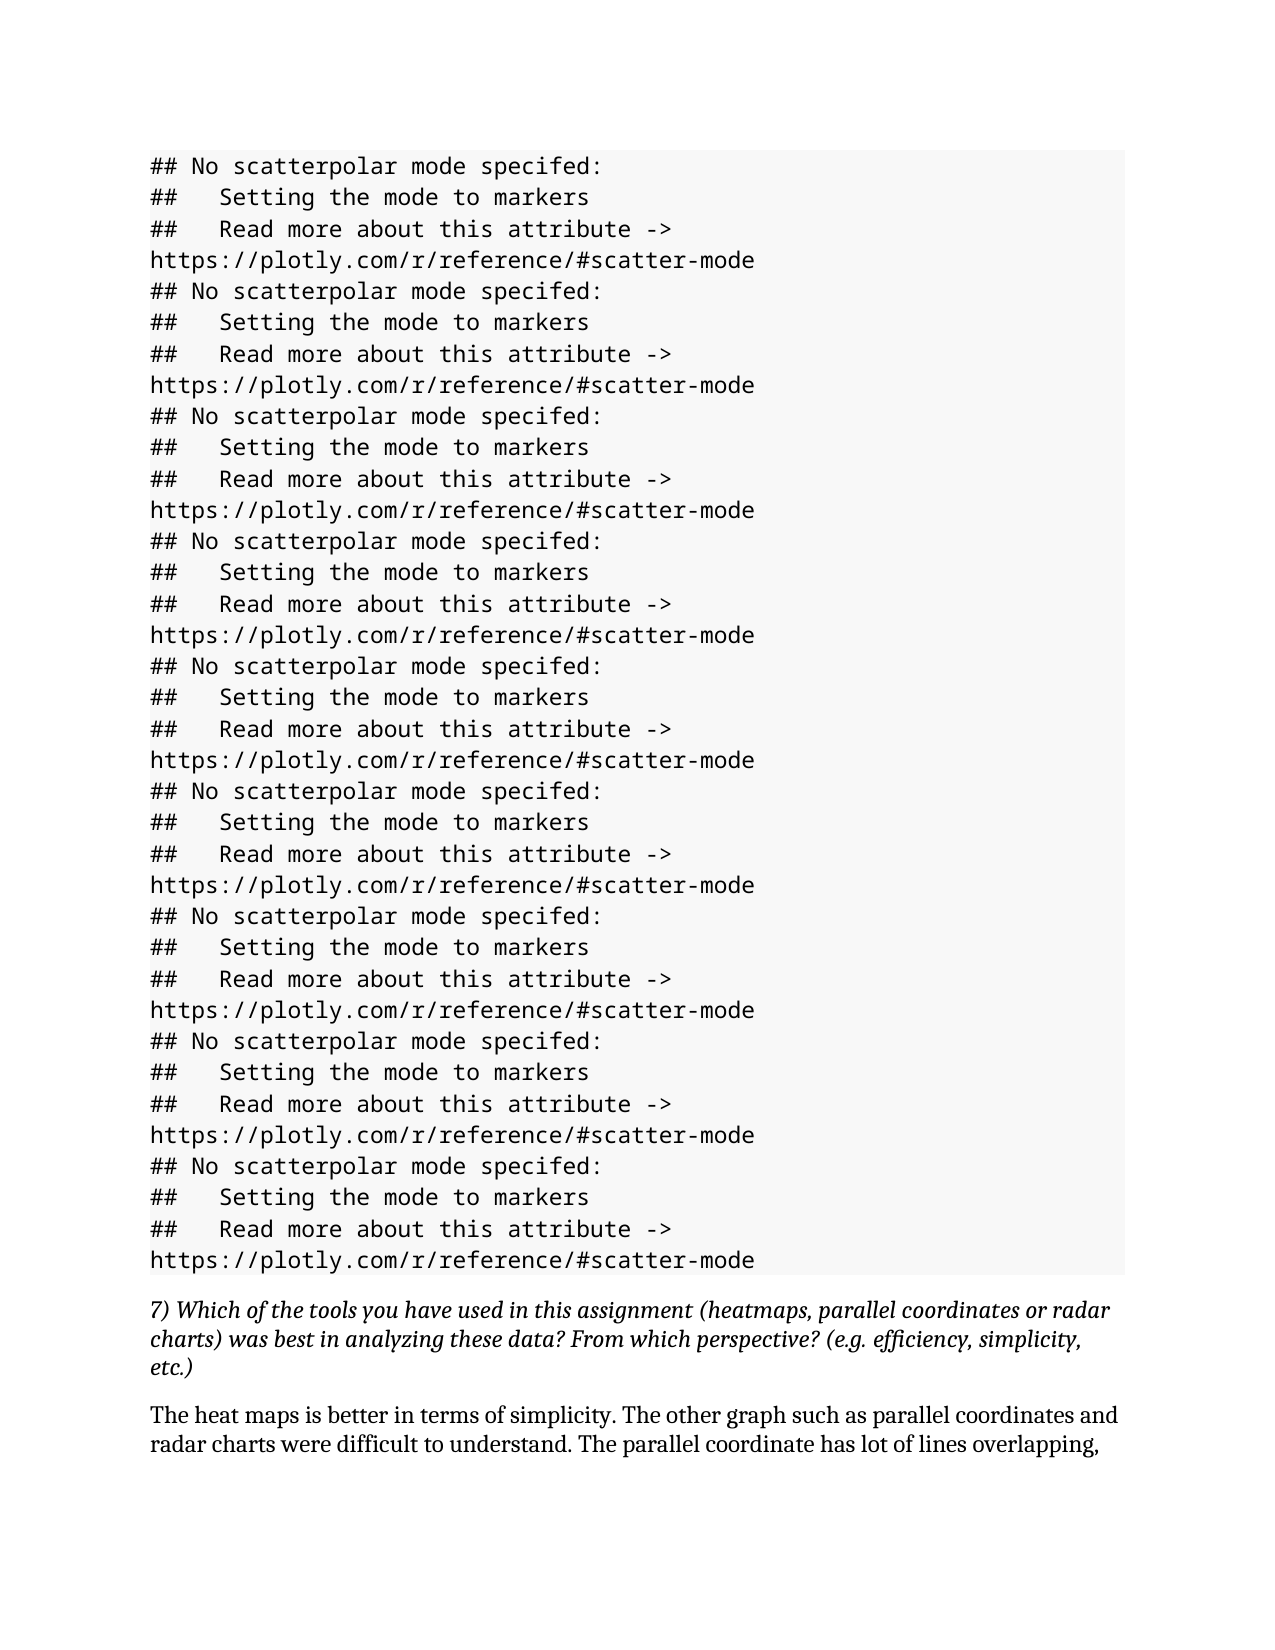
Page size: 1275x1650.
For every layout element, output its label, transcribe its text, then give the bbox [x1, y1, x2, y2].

text 7) Which of the tools you have used in this assignment (heatmaps, parallel coordinates or radar charts) was best in analyzing these data? From which perspective? (e.g. efficiency, simplicity, etc.) [150, 1296, 1125, 1382]
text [150, 1401, 1125, 1458]
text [150, 150, 1125, 1275]
